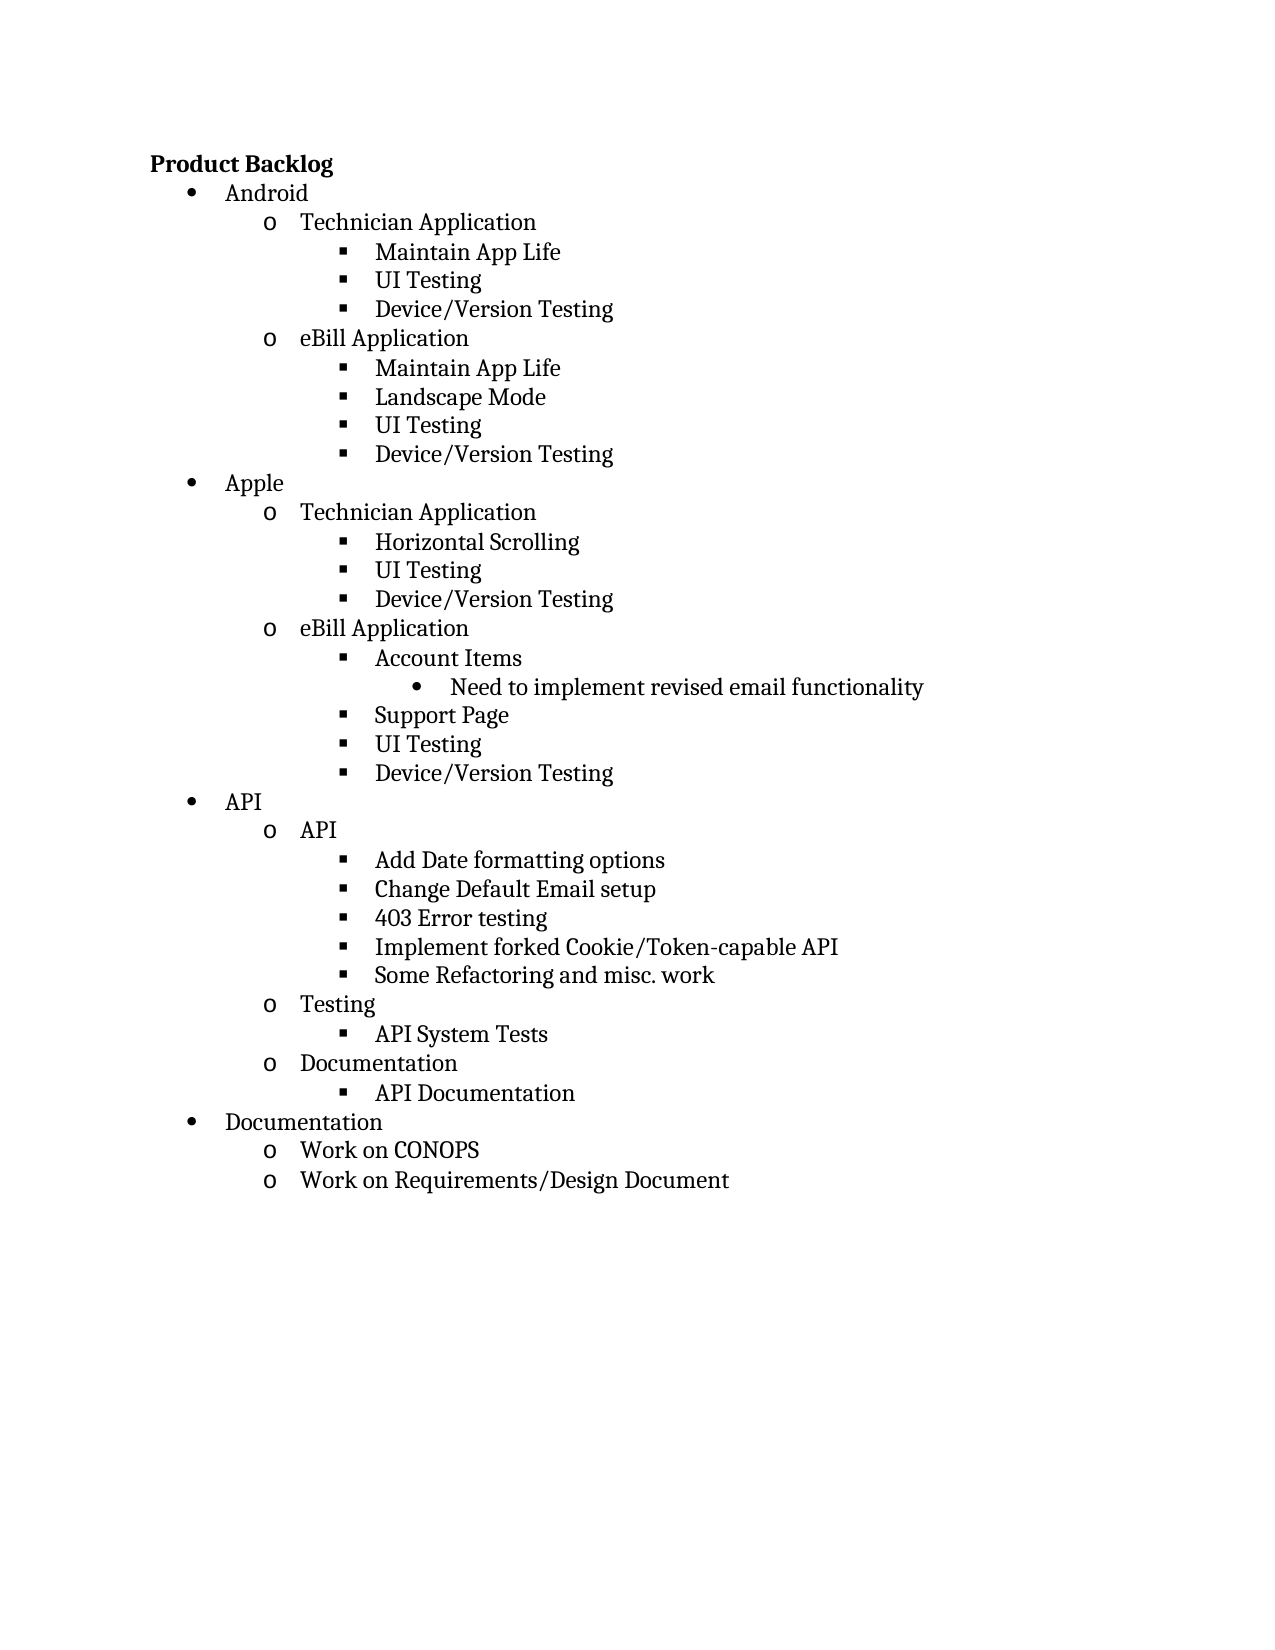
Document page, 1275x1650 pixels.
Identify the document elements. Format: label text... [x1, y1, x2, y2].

list UI Testing [337, 556, 1125, 585]
list Technician Application [262, 207, 1125, 237]
list UI Testing [337, 730, 1125, 759]
text Product Backlog [150, 150, 1125, 179]
list Some Refactoring and misc. work [337, 961, 1125, 990]
list API Documentation [337, 1079, 1125, 1107]
list Technician Application [262, 497, 1125, 527]
list Support Page [337, 701, 1125, 730]
list Android [187, 179, 1125, 207]
list Add Date formatting options [337, 846, 1125, 875]
list API System Tests [337, 1020, 1125, 1049]
list UI Testing [337, 266, 1125, 295]
list Horizontal Scrolling [337, 527, 1125, 556]
list Device/Version Testing [337, 759, 1125, 787]
list Device/Version Testing [337, 295, 1125, 324]
list API [187, 787, 1125, 816]
list Change Default Email setup [337, 875, 1125, 904]
list Need to implement revised email functionality [412, 672, 1125, 701]
list Documentation [262, 1049, 1125, 1079]
list eBill Application [262, 614, 1125, 644]
list Maintain App Life [337, 237, 1125, 266]
list Testing [262, 990, 1125, 1020]
list Apple [187, 469, 1125, 497]
list 403 Error testing [337, 904, 1125, 932]
list Implement forked Cookie/Token-capable API [337, 932, 1125, 961]
list Work on CONOPS [262, 1136, 1125, 1166]
list Documentation [187, 1107, 1125, 1136]
list UI Testing [337, 411, 1125, 440]
list API [262, 816, 1125, 846]
list Work on Requirements/Design Document [262, 1166, 1125, 1196]
list Maintain App Life [337, 354, 1125, 382]
list eBill Application [262, 324, 1125, 354]
list Device/Version Testing [337, 585, 1125, 614]
list Landscape Mode [337, 382, 1125, 411]
list Account Items [337, 644, 1125, 672]
list Device/Version Testing [337, 440, 1125, 469]
